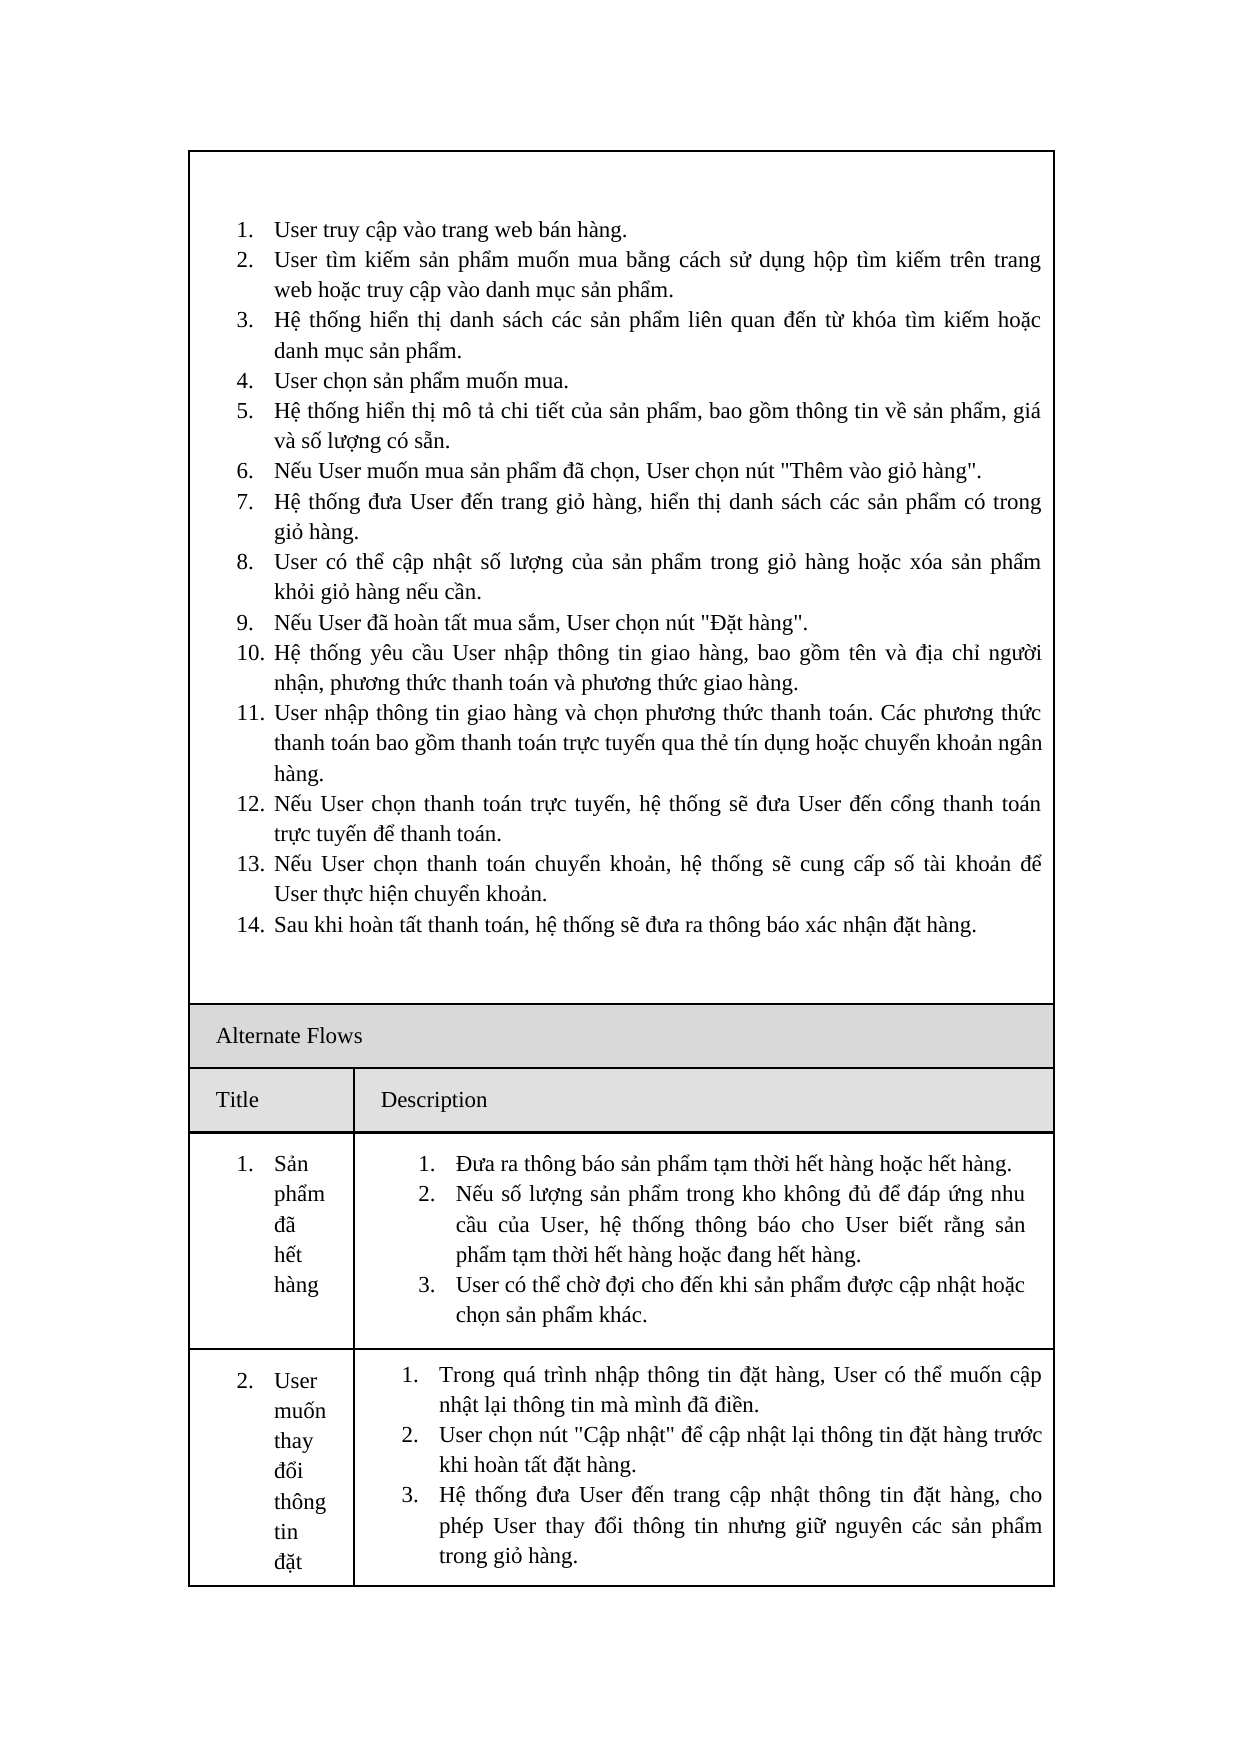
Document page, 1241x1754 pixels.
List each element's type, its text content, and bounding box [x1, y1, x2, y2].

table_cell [355, 1350, 1053, 1585]
table_cell Sản phẩm đã hết hàng [190, 1134, 353, 1348]
table_cell User truy cập vào trang web bán hàng. User tìm kiếm sản phẩm muốn mua bằng cách sử dụng hộp tìm kiếm trên trang web hoặc truy cập vào danh mục sản phẩm. Hệ thống hiển thị danh sách các sản phẩm liên quan đến từ khóa tìm kiếm hoặc danh mục sản phẩm. User chọn sản phẩm muốn mua. Hệ thống hiển thị mô tả chi tiết của sản phẩm, bao gồm thông tin về sản phẩm, giá và số lượng có sẵn. Nếu User muốn mua sản phẩm đã chọn, User chọn nút "Thêm vào giỏ hàng". Hệ thống đưa User đến trang giỏ hàng, hiển thị danh sách các sản phẩm có trong giỏ hàng. User có thể cập nhật số lượng của sản phẩm trong giỏ hàng hoặc xóa sản phẩm khỏi giỏ hàng nếu cần. Nếu User đã hoàn tất mua sắm, User chọn nút "Đặt hàng". Hệ thống yêu cầu User nhập thông tin giao hàng, bao gồm tên và địa chỉ người nhận, phương thức thanh toán và phương thức giao hàng. User nhập thông tin giao hàng và chọn phương thức thanh toán. Các phương thức thanh toán bao gồm thanh toán trực tuyến qua thẻ tín dụng hoặc chuyển khoản ngân hàng. Nếu User chọn thanh toán trực tuyến, hệ thống sẽ đưa User đến cổng thanh toán trực tuyến để thanh toán. Nếu User chọn thanh toán chuyển khoản, hệ thống sẽ cung cấp số tài khoản để User thực hiện chuyển khoản. Sau khi hoàn tất thanh toán, hệ thống sẽ đưa ra thông báo xác nhận đặt hàng. [190, 152, 1053, 1003]
table_cell Alternate Flows [190, 1005, 1053, 1067]
table_cell Description [355, 1069, 1053, 1131]
table_cell Title [190, 1069, 353, 1131]
table_cell Đưa ra thông báo sản phẩm tạm thời hết hàng hoặc hết hàng. Nếu số lượng sản phẩm trong kho không đủ để đáp ứng nhu cầu của User, hệ thống thông báo cho User biết rằng sản phẩm tạm thời hết hàng hoặc đang hết hàng. User có thể chờ đợi cho đến khi sản phẩm được cập nhật hoặc chọn sản phẩm khác. [355, 1134, 1053, 1348]
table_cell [190, 1350, 353, 1585]
